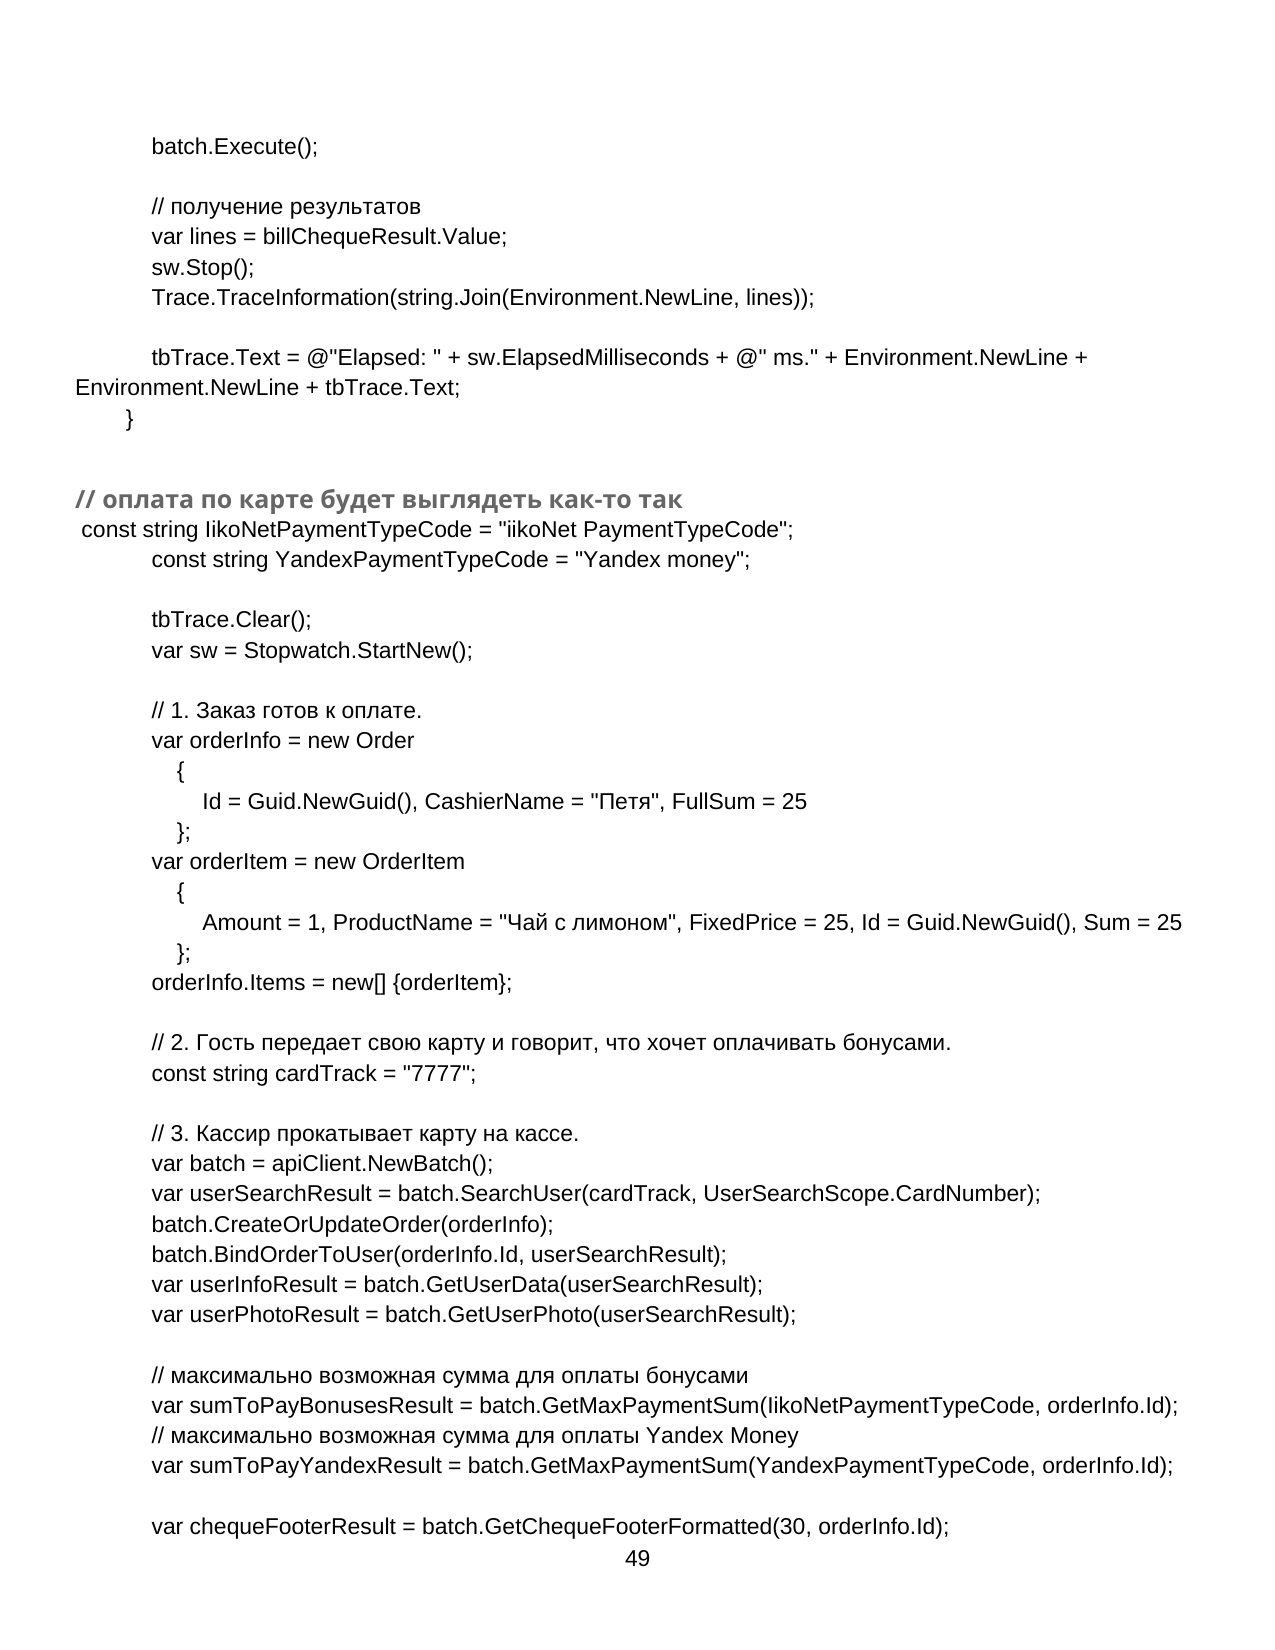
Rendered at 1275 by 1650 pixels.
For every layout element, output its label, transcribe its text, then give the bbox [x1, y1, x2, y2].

text var lines = billChequeResult.Value; [75, 223, 1200, 250]
text var sumToPayBonusesResult = batch.GetMaxPaymentSum(IikoNetPaymentTypeCode, orderInfo.Id); [75, 1392, 1200, 1418]
text const string IikoNetPaymentTypeCode = "iikoNet PaymentTypeCode"; [75, 516, 1200, 542]
text batch.CreateOrUpdateOrder(orderInfo); [75, 1211, 1200, 1237]
text // получение результатов [75, 193, 1200, 219]
text orderInfo.Items = new[] {orderItem}; [75, 969, 1200, 995]
text }; [75, 939, 1200, 965]
text var userSearchResult = batch.SearchUser(cardTrack, UserSearchScope.CardNumber); [75, 1180, 1200, 1207]
text var sumToPayYandexResult = batch.GetMaxPaymentSum(YandexPaymentTypeCode, orderInfo.Id); [75, 1452, 1200, 1478]
text batch.BindOrderToUser(orderInfo.Id, userSearchResult); [75, 1241, 1200, 1267]
text batch.Execute(); [75, 133, 1200, 159]
text // 3. Кассир прокатывает карту на кассе. [75, 1120, 1200, 1146]
text { [75, 757, 1200, 784]
text // 1. Заказ готов к оплате. [75, 697, 1200, 723]
text var orderItem = new OrderItem [75, 848, 1200, 874]
text Id = Guid.NewGuid(), CashierName = "Петя", FullSum = 25 [75, 788, 1200, 814]
text Amount = 1, ProductName = "Чай с лимоном", FixedPrice = 25, Id = Guid.NewGuid(), Sum = 25 [75, 908, 1200, 935]
text // максимально возможная сумма для оплаты Yandex Money [75, 1422, 1200, 1448]
text tbTrace.Text = @"Elapsed: " + sw.ElapsedMilliseconds + @" ms." + Environment.NewLine + Environment.NewLine + tbTrace.Text; [75, 344, 1200, 401]
text var orderInfo = new Order [75, 727, 1200, 753]
text const string YandexPaymentTypeCode = "Yandex money"; [75, 546, 1200, 572]
text }; [75, 818, 1200, 844]
text } [75, 404, 1200, 431]
text Trace.TraceInformation(string.Join(Environment.NewLine, lines)); [75, 284, 1200, 310]
text var userInfoResult = batch.GetUserData(userSearchResult); [75, 1271, 1200, 1297]
subtitle // оплата по карте будет выглядеть как-то так [75, 482, 1200, 516]
text var sw = Stopwatch.StartNew(); [75, 637, 1200, 663]
text sw.Stop(); [75, 253, 1200, 280]
text const string cardTrack = "7777"; [75, 1059, 1200, 1086]
text // максимально возможная сумма для оплаты бонусами [75, 1362, 1200, 1388]
text { [75, 878, 1200, 904]
text var userPhotoResult = batch.GetUserPhoto(userSearchResult); [75, 1301, 1200, 1327]
text var chequeFooterResult = batch.GetChequeFooterFormatted(30, orderInfo.Id); [75, 1513, 1200, 1539]
text tbTrace.Clear(); [75, 606, 1200, 633]
text // 2. Гость передает свою карту и говорит, что хочет оплачивать бонусами. [75, 1029, 1200, 1056]
text var batch = apiClient.NewBatch(); [75, 1150, 1200, 1176]
